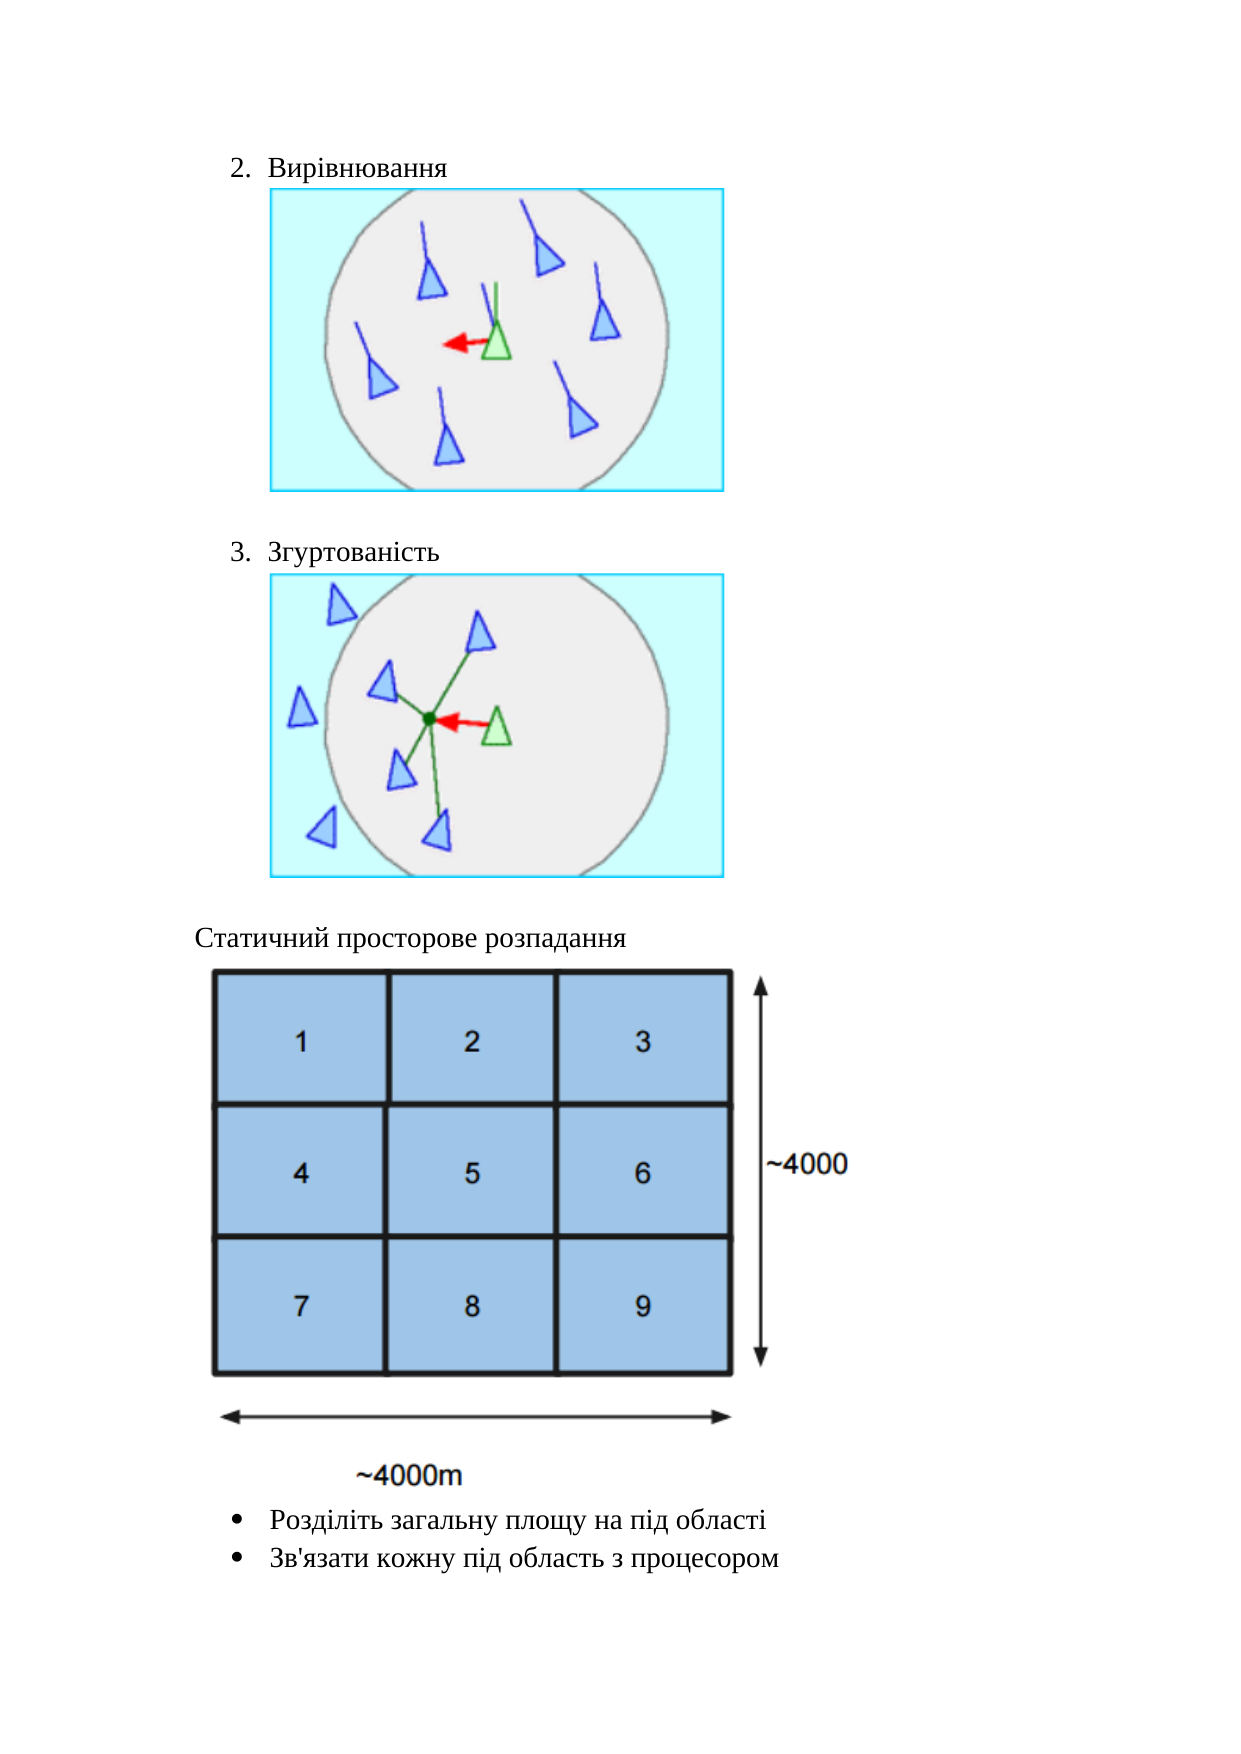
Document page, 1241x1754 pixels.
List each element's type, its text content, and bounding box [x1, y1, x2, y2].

picture [267, 188, 726, 492]
text Статичний просторове розпадання [150, 920, 1090, 954]
list Вирівнювання [230, 150, 1090, 183]
picture [267, 572, 726, 878]
list Розділіть загальну площу на під області [232, 1502, 1090, 1536]
list Згуртованість [230, 534, 1090, 567]
picture [194, 958, 849, 1498]
list Зв'язати кожну під область з процесором [232, 1541, 1090, 1574]
